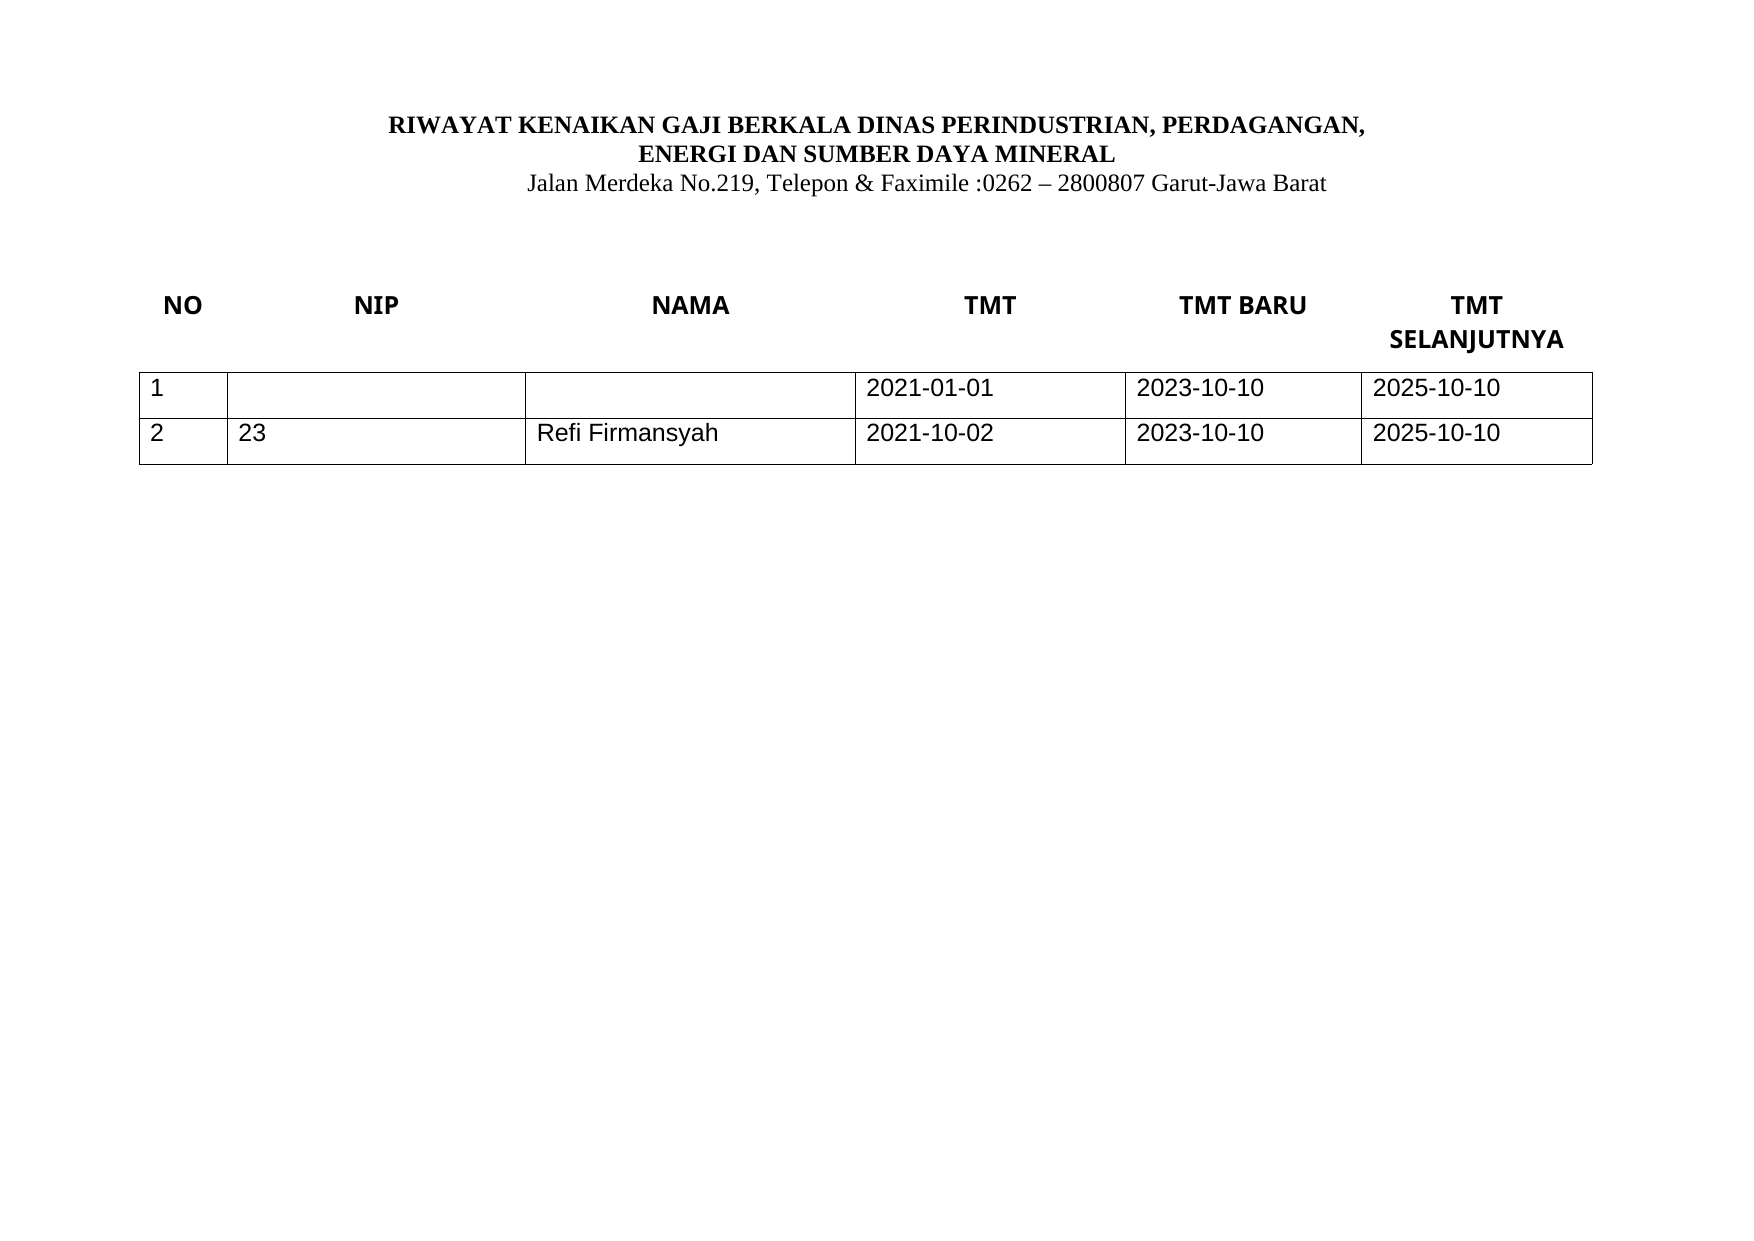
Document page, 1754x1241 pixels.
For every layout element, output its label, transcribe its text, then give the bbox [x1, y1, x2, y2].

table_cell 2025-10-10 [1362, 419, 1592, 463]
table_cell 2 [140, 419, 227, 463]
table_cell 2021-10-02 [856, 419, 1125, 463]
table_cell [526, 373, 855, 418]
table_header NIP [227, 288, 525, 372]
table_cell 2021-01-01 [856, 373, 1125, 418]
table_cell 2023-10-10 [1126, 419, 1361, 463]
table_cell 1 [140, 373, 227, 418]
table_header TMT BARU [1125, 288, 1361, 372]
table_cell 2023-10-10 [1126, 373, 1361, 418]
table_header TMT [855, 288, 1125, 372]
table_header NO [139, 288, 227, 372]
table_header TMT SELANJUTNYA [1361, 288, 1592, 372]
table_cell Refi Firmansyah [526, 419, 855, 463]
table_header NAMA [525, 288, 855, 372]
table_cell [228, 373, 525, 418]
table_cell 2025-10-10 [1362, 373, 1592, 418]
table_cell 23 [228, 419, 525, 463]
